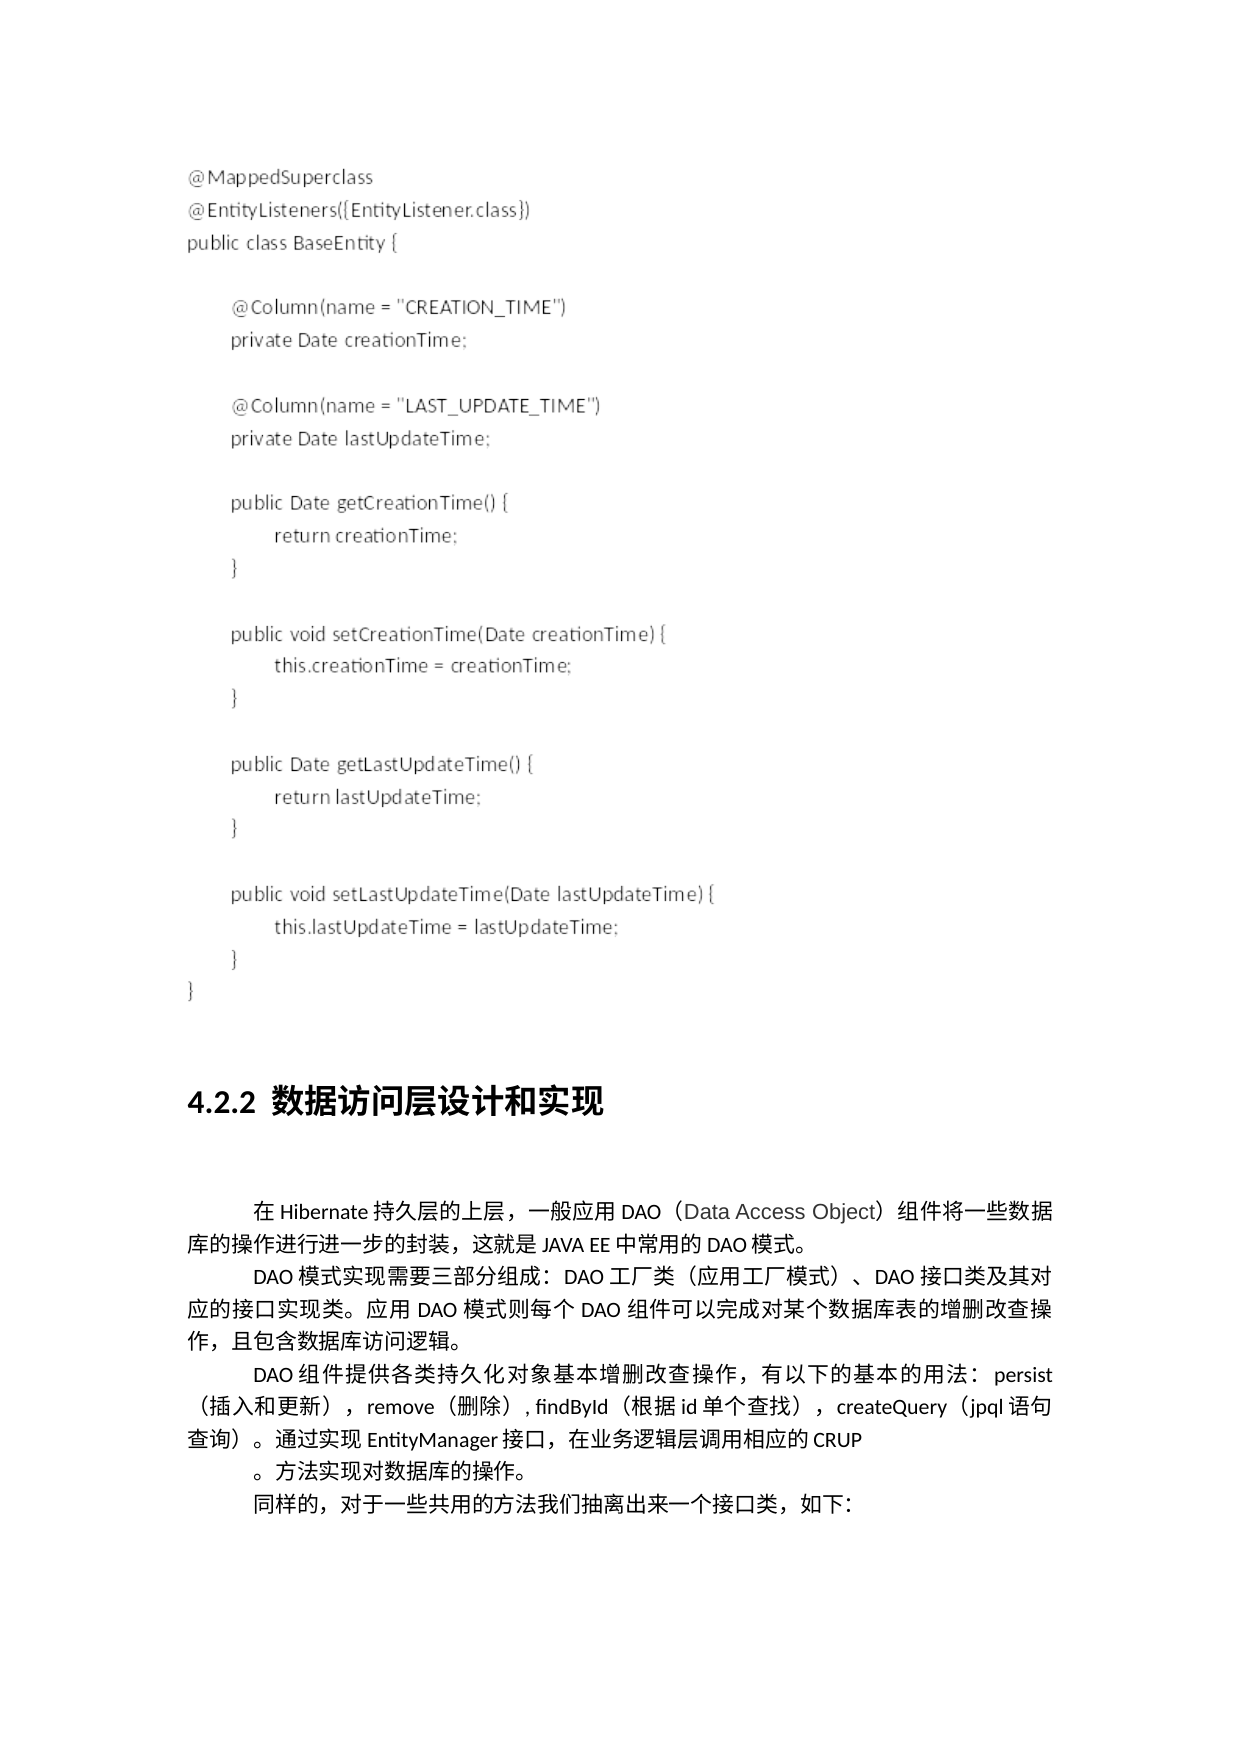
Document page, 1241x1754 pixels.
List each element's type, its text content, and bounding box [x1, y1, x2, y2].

subtitle 4.2.2 数据访问层设计和实现 [187, 1067, 1053, 1132]
text DAO组件提供各类持久化对象基本增删改查操作，有以下的基本的用法：persist（插入和更新），remove（删除）, findById（根据id单个查找），createQuery（jpql语句查询）。通过实现EntityManager接口，在业务逻辑层调用相应的CRUP [187, 1356, 1053, 1454]
text 同样的，对于一些共用的方法我们抽离出来一个接口类，如下： [187, 1486, 1053, 1519]
text 。方法实现对数据库的操作。 [187, 1454, 1053, 1486]
text 在Hibernate持久层的上层，一般应用DAO（Data Access Object）组件将一些数据库的操作进行进一步的封装，这就是JAVA EE中常用的DAO模式。 [187, 1194, 1053, 1259]
text DAO 模式实现需要三部分组成：DAO 工厂类（应用工厂模式）、DAO 接口类及其对应的接口实现类。应用 DAO 模式则每个 DAO 组件可以完成对某个数据库表的增删改查操作，且包含数据库访问逻辑。 [187, 1259, 1053, 1356]
